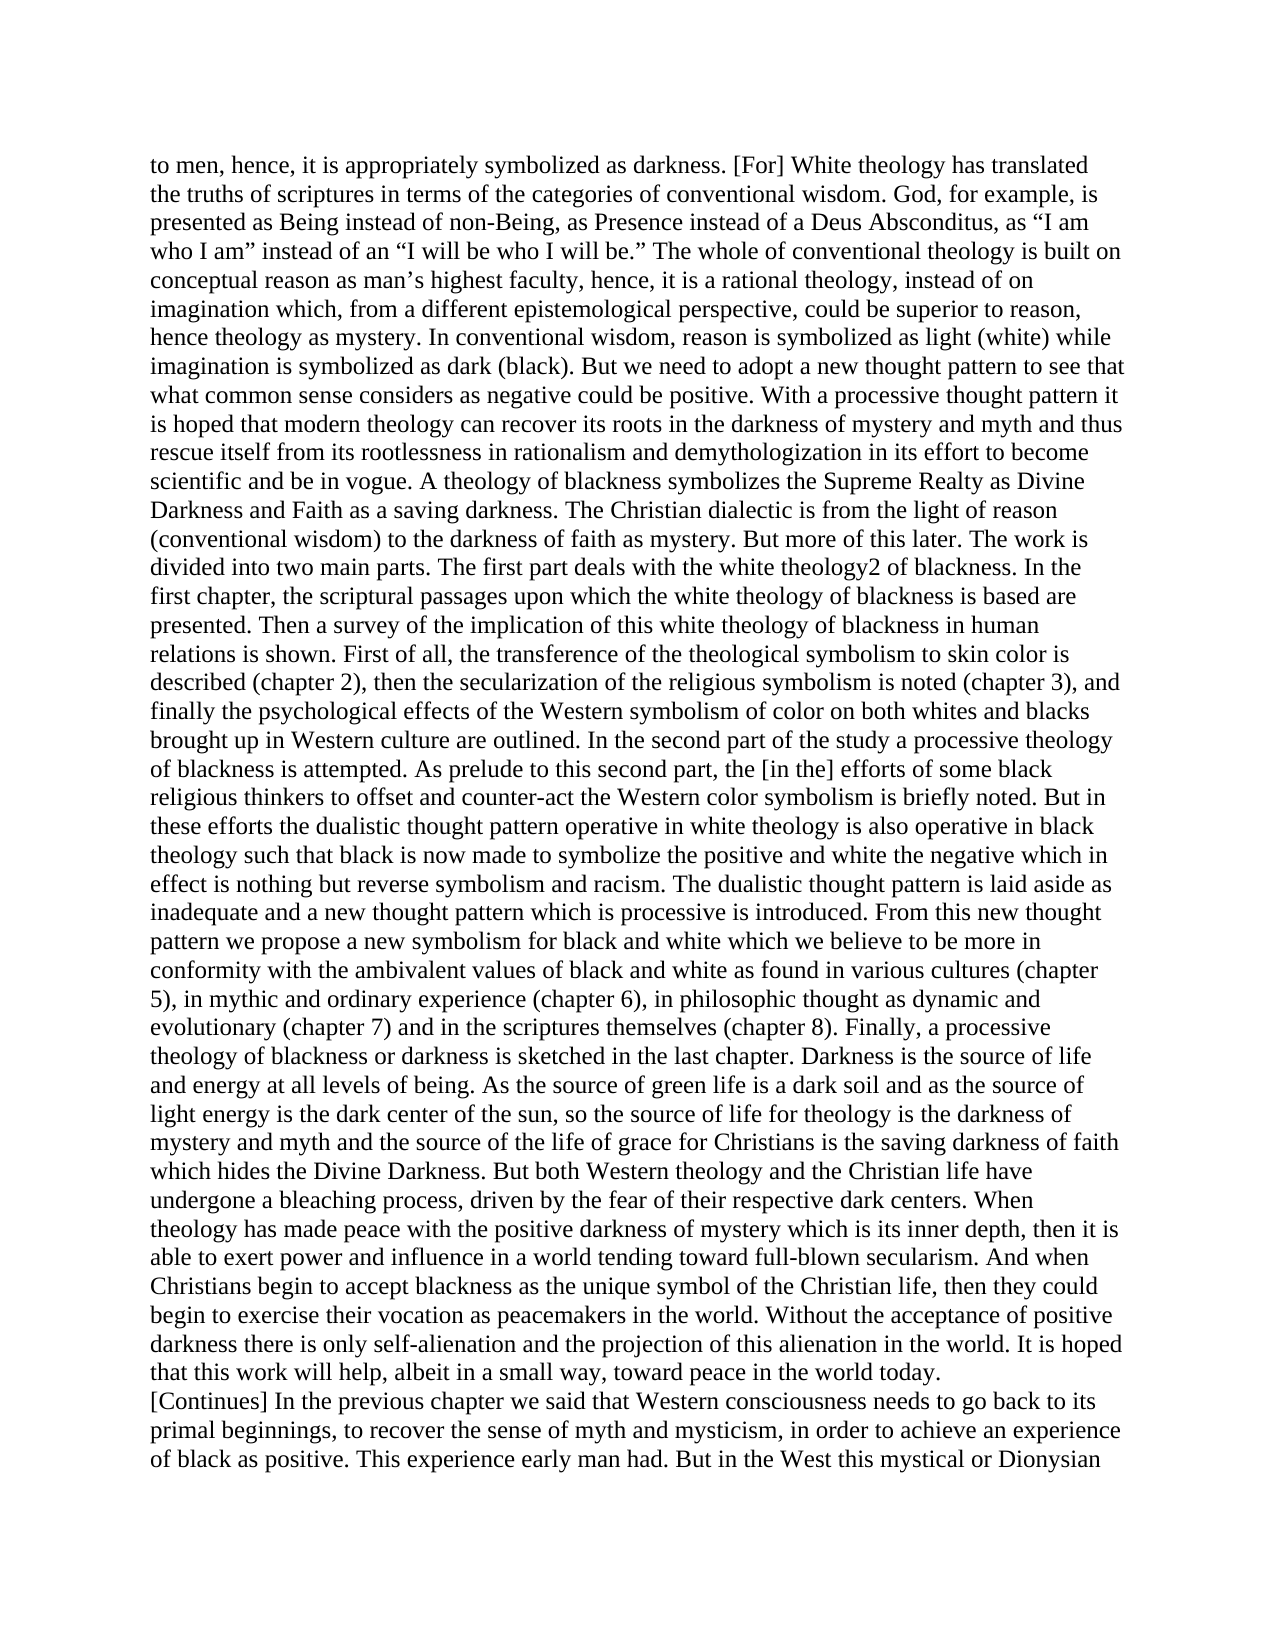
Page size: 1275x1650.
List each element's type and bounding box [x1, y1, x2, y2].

text [150, 150, 1125, 1386]
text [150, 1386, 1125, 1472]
